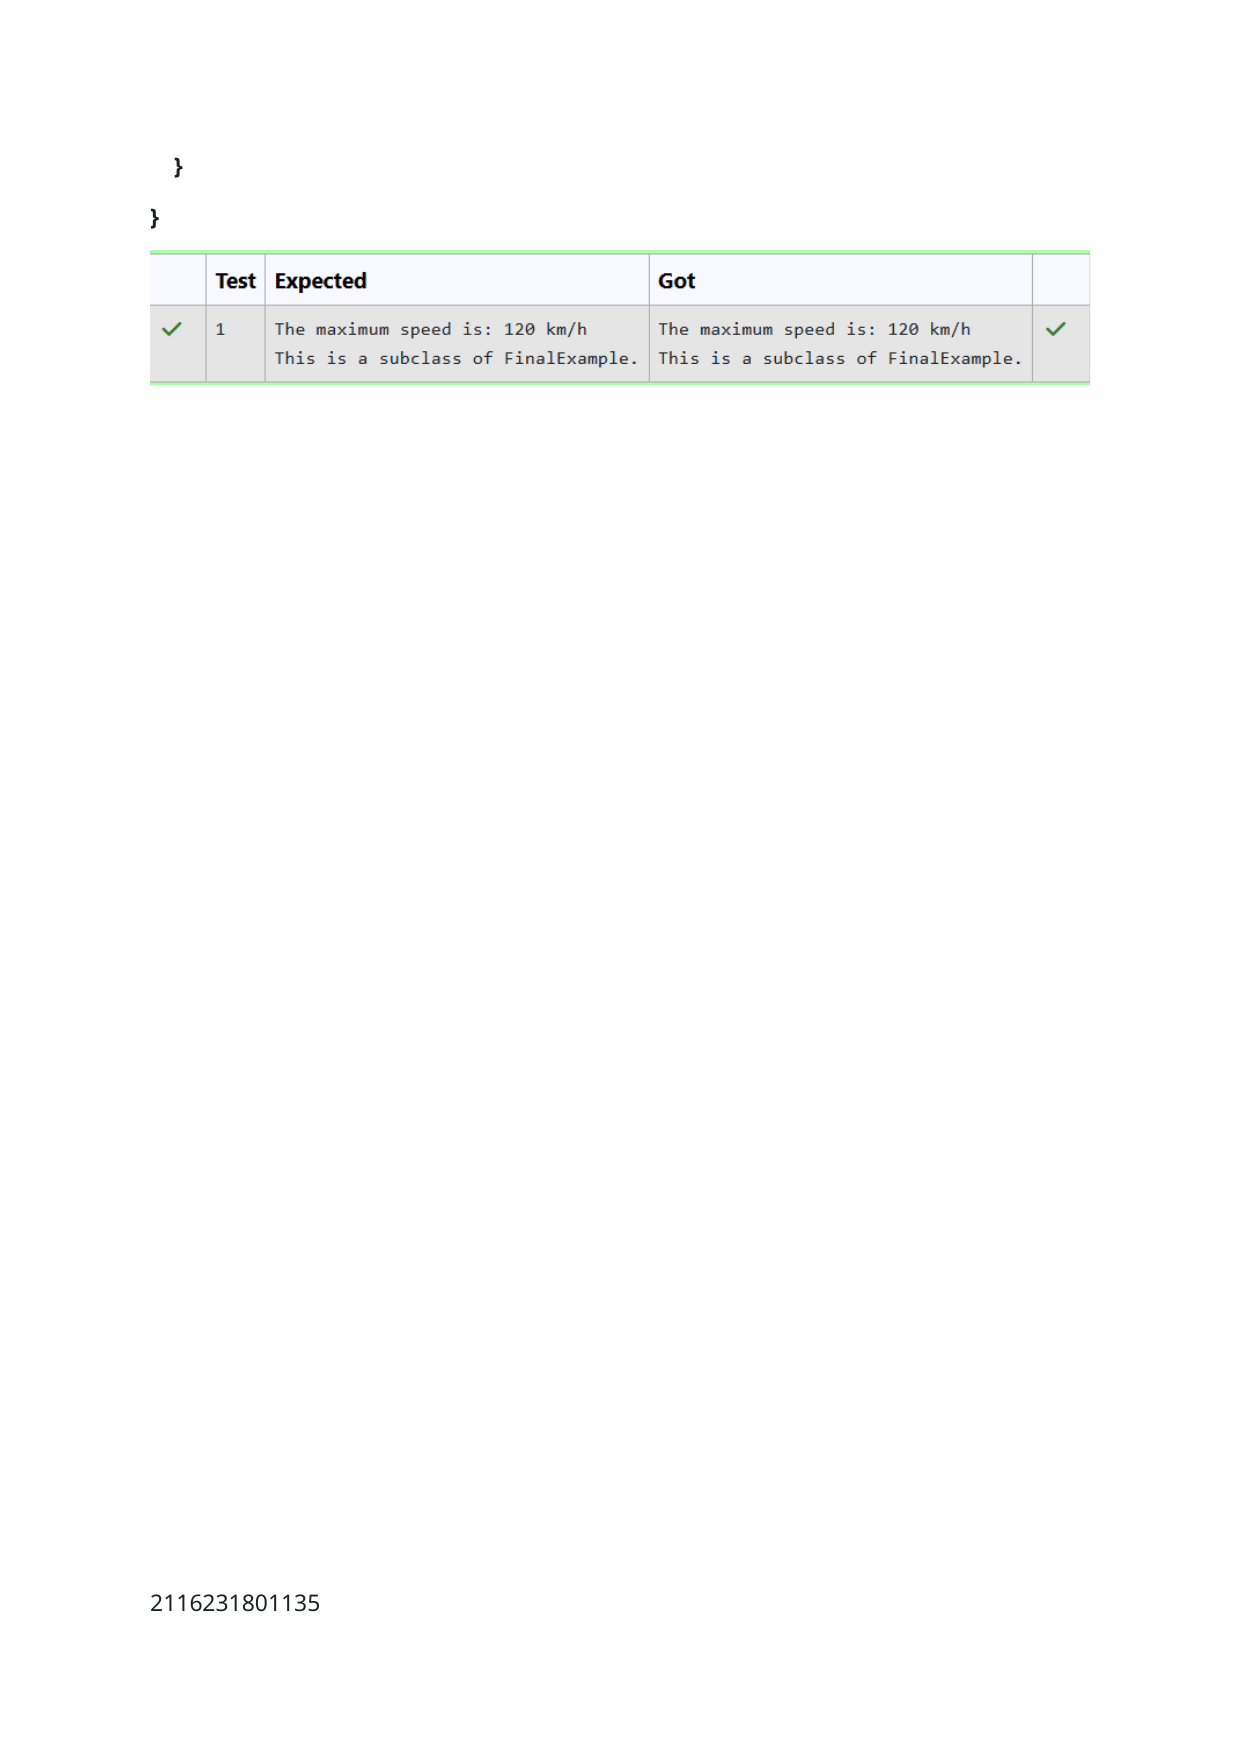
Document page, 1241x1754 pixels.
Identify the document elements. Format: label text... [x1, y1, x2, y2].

text } [150, 200, 1090, 232]
text } [150, 150, 1090, 181]
picture [150, 250, 1091, 385]
